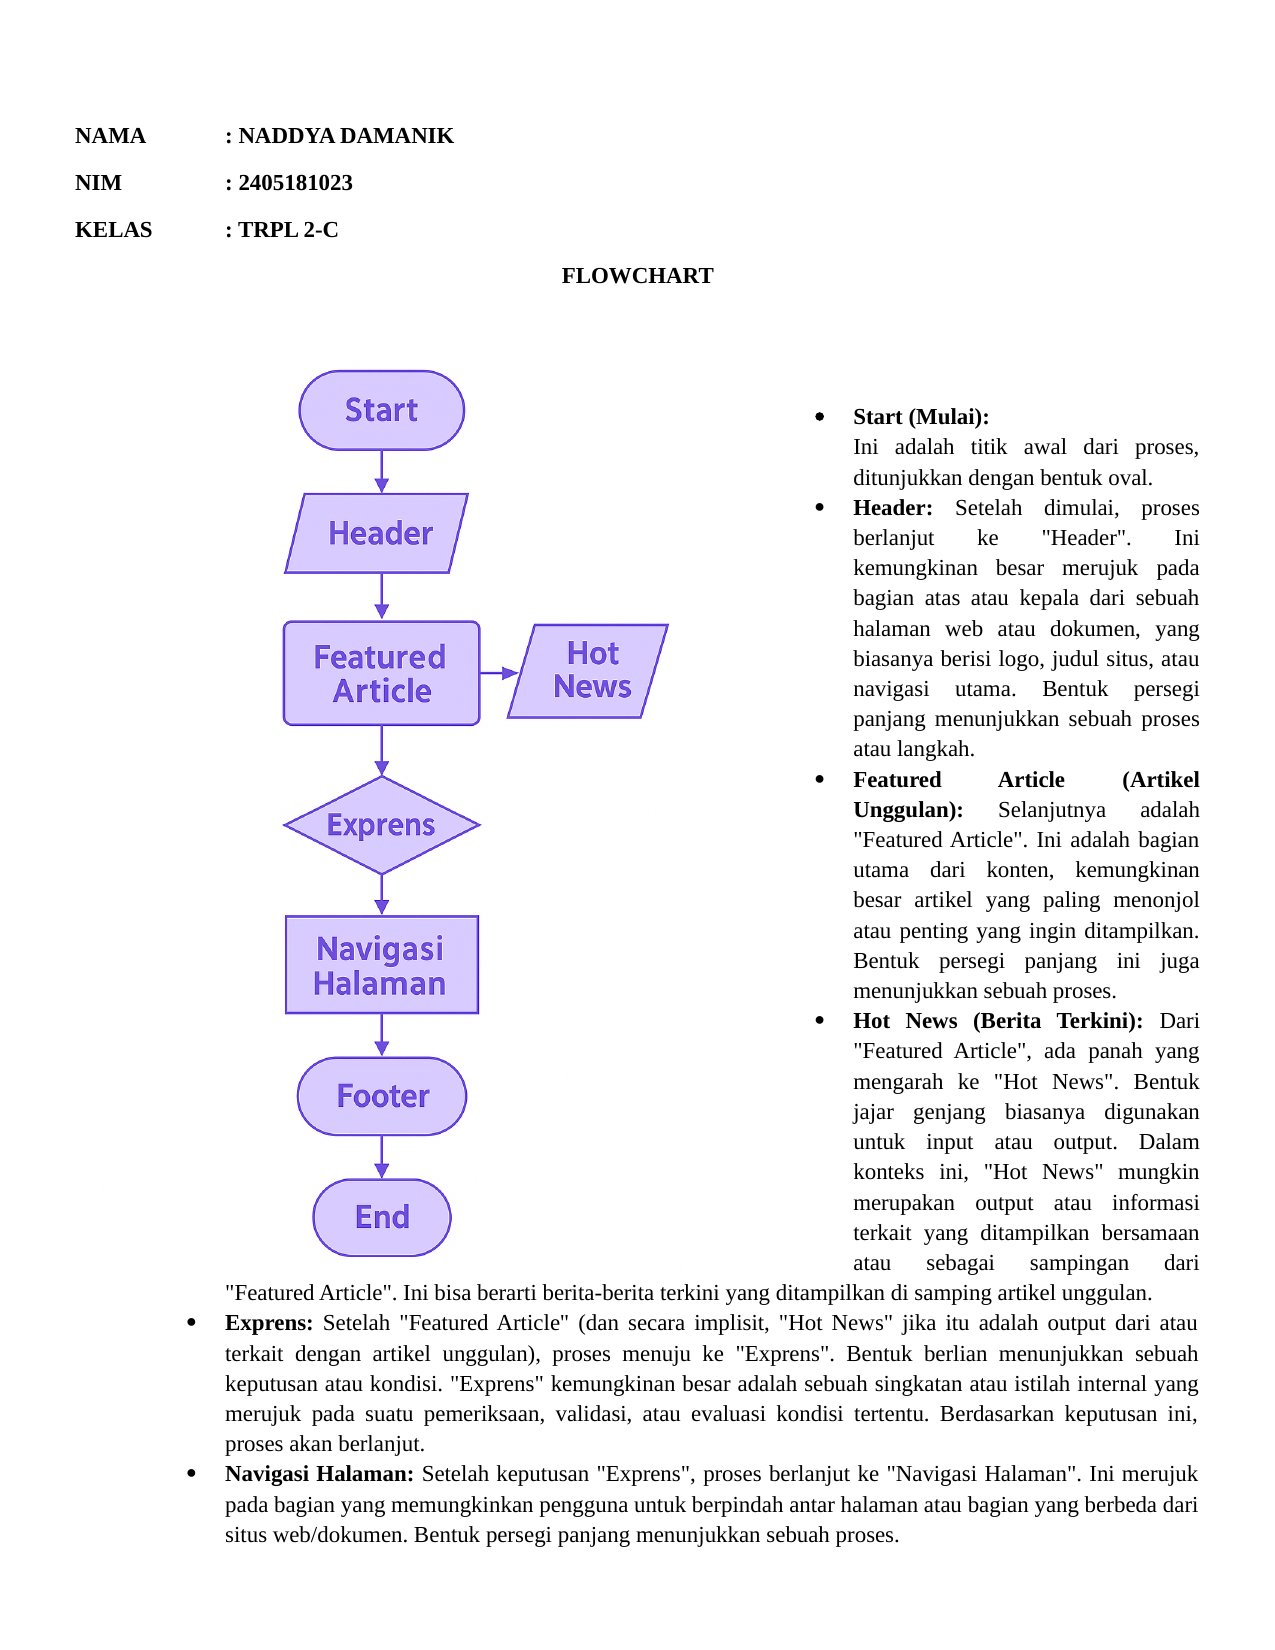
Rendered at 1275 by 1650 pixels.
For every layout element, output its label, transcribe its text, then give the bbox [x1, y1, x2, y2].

text FLOWCHART [75, 262, 1200, 289]
list Navigasi Halaman: Setelah keputusan "Exprens", proses berlanjut ke "Navigasi Halaman". Ini merujuk pada bagian yang memungkinkan pengguna untuk berpindah antar halaman atau bagian yang berbeda dari situs web/dokumen. Bentuk persegi panjang menunjukkan sebuah proses. [187, 1460, 1200, 1547]
list Featured Article (Artikel Unggulan): Selanjutnya adalah "Featured Article". Ini adalah bagian utama dari konten, kemungkinan besar artikel yang paling menonjol atau penting yang ingin ditampilkan. Bentuk persegi panjang ini juga menunjukkan sebuah proses. [685, 766, 1200, 1003]
text KELAS : TRPL 2-C [75, 216, 1200, 242]
text NAMA : NADDYA DAMANIK [75, 122, 1200, 148]
list Header: Setelah dimulai, proses berlanjut ke "Header". Ini kemungkinan besar merujuk pada bagian atas atau kepala dari sebuah halaman web atau dokumen, yang biasanya berisi logo, judul situs, atau navigasi utama. Bentuk persegi panjang menunjukkan sebuah proses atau langkah. [685, 494, 1200, 762]
picture [75, 356, 685, 1273]
text NIM : 2405181023 [75, 169, 1200, 195]
list Hot News (Berita Terkini): Dari "Featured Article", ada panah yang mengarah ke "Hot News". Bentuk jajar genjang biasanya digunakan untuk input atau output. Dalam konteks ini, "Hot News" mungkin merupakan output atau informasi terkait yang ditampilkan bersamaan atau sebagai sampingan dari "Featured Article". Ini bisa berarti berita-berita terkini yang ditampilkan di samping artikel unggulan. [187, 1007, 1200, 1306]
list Exprens: Setelah "Featured Article" (dan secara implisit, "Hot News" jika itu adalah output dari atau terkait dengan artikel unggulan), proses menuju ke "Exprens". Bentuk berlian menunjukkan sebuah keputusan atau kondisi. "Exprens" kemungkinan besar adalah sebuah singkatan atau istilah internal yang merujuk pada suatu pemeriksaan, validasi, atau evaluasi kondisi tertentu. Berdasarkan keputusan ini, proses akan berlanjut. [187, 1309, 1200, 1457]
list Start (Mulai): [685, 403, 1200, 429]
list Ini adalah titik awal dari proses, ditunjukkan dengan bentuk oval. [685, 433, 1200, 490]
